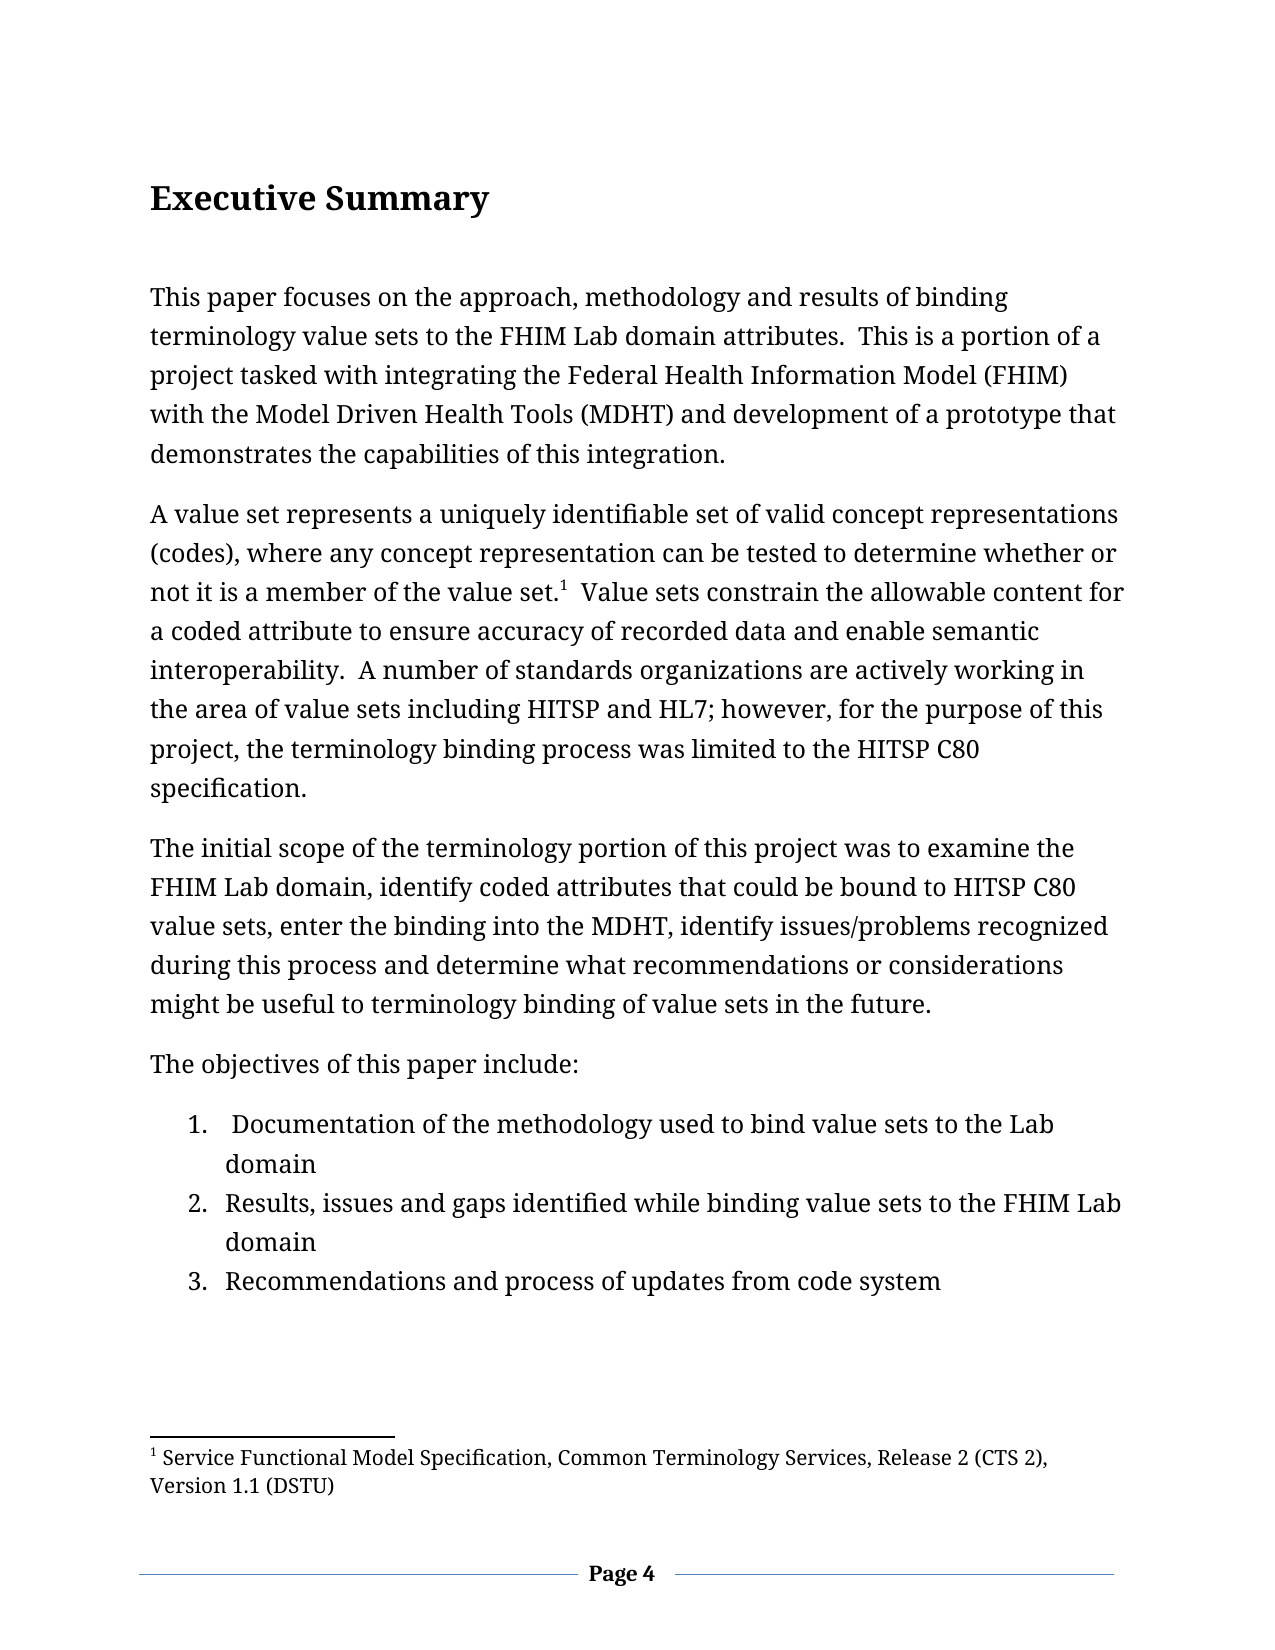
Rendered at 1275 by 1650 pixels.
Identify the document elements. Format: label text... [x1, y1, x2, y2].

text This paper focuses on the approach, methodology and results of binding terminology value sets to the FHIM Lab domain attributes. This is a portion of a project tasked with integrating the Federal Health Information Model (FHIM) with the Model Driven Health Tools (MDHT) and development of a prototype that demonstrates the capabilities of this integration. [150, 280, 1125, 470]
list Results, issues and gaps identified while binding value sets to the FHIM Lab domain [187, 1186, 1125, 1259]
text A value set represents a uniquely identifiable set of valid concept representations (codes), where any concept representation can be tested to determine whether or not it is a member of the value set. Value sets constrain the allowable content for a coded attribute to ensure accuracy of recorded data and enable semantic interoperability. A number of standards organizations are actively working in the area of value sets including HITSP and HL7; however, for the purpose of this project, the terminology binding process was limited to the HITSP C80 specification. [150, 496, 1125, 804]
text The initial scope of the terminology portion of this project was to examine the FHIM Lab domain, identify coded attributes that could be bound to HITSP C80 value sets, enter the binding into the MDHT, identify issues/problems recognized during this process and determine what recommendations or considerations might be useful to terminology binding of value sets in the future. [150, 831, 1125, 1021]
list Documentation of the methodology used to bind value sets to the Lab domain [187, 1107, 1125, 1180]
subtitle Executive Summary [150, 175, 1125, 220]
list Recommendations and process of updates from code system [187, 1264, 1125, 1298]
text The objectives of this paper include: [150, 1047, 1125, 1081]
